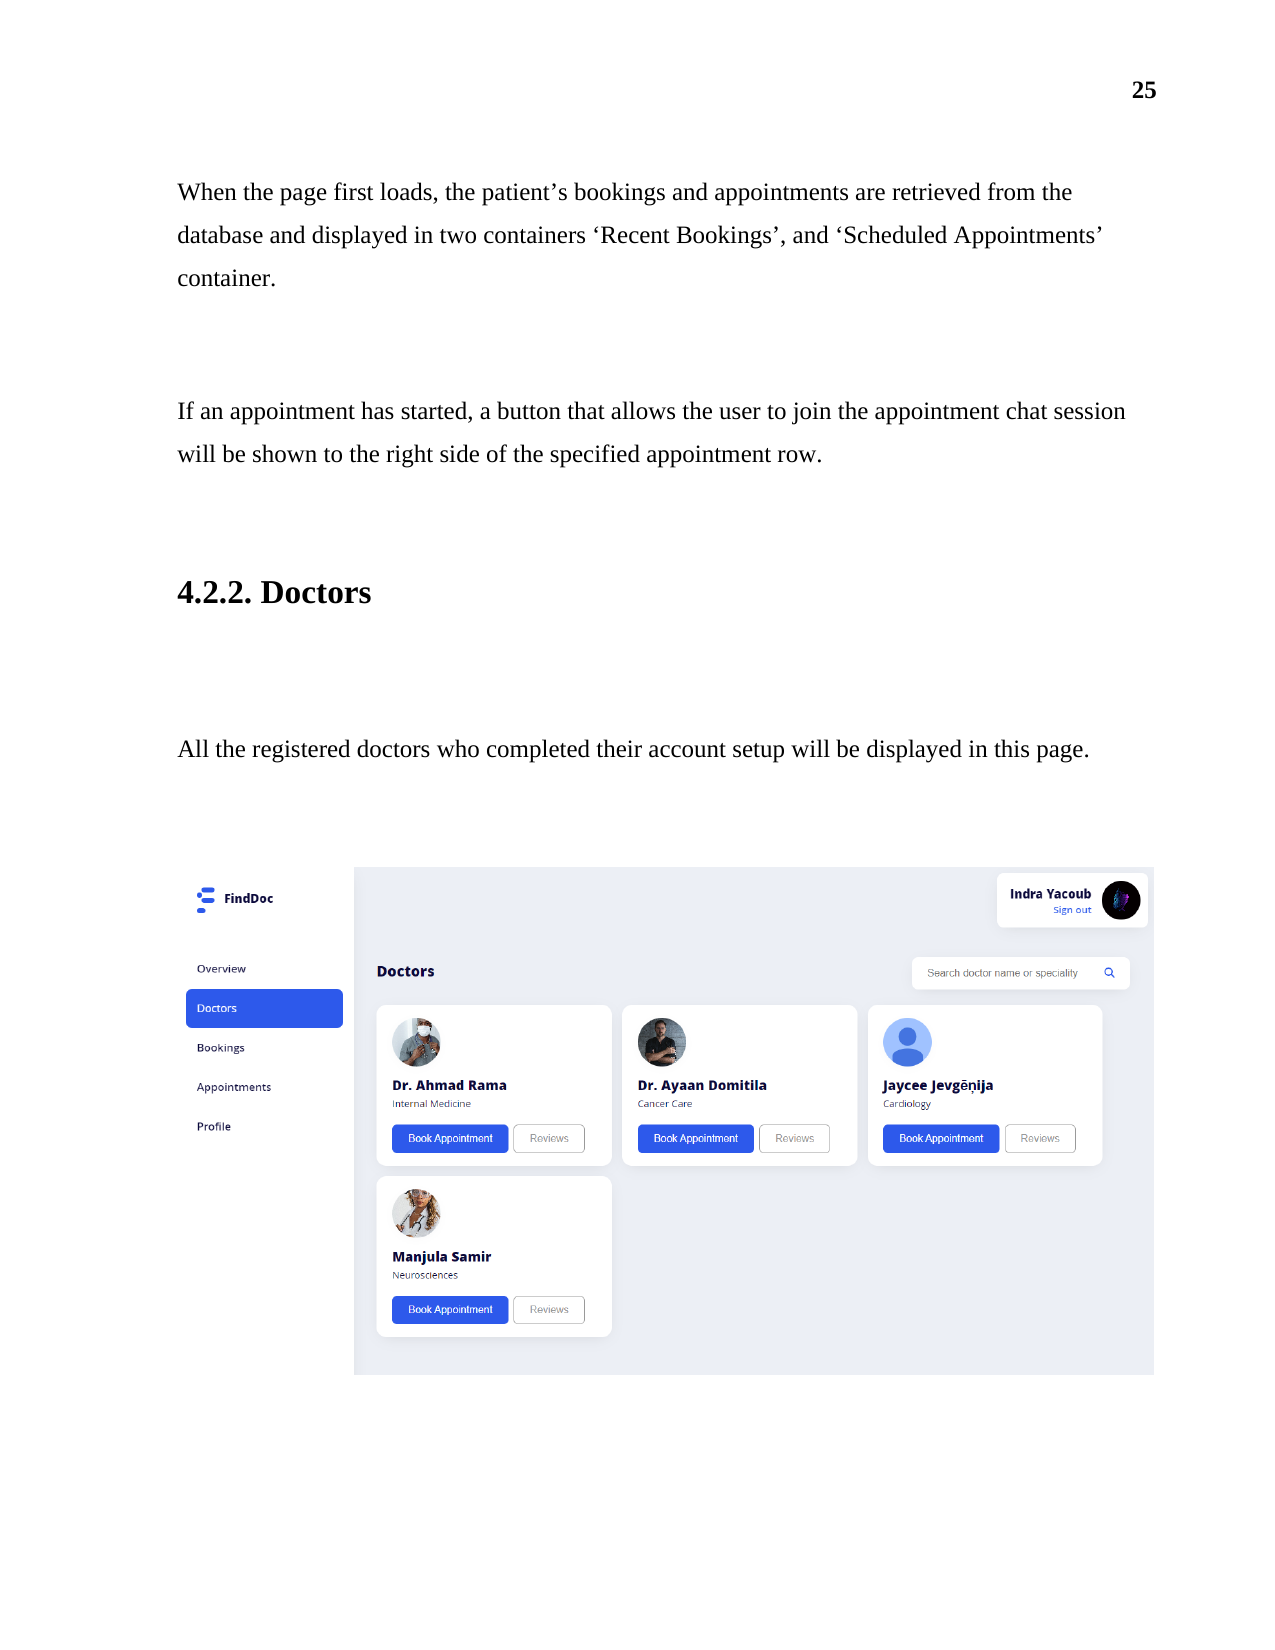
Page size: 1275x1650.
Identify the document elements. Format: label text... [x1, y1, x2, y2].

text All the registered doctors who completed their account setup will be displayed in this page. [177, 734, 1156, 763]
text 4.2.2. Doctors [177, 573, 1156, 611]
picture [177, 867, 1154, 1375]
text If an appointment has started, a button that allows the user to join the appointment chat session will be shown to the right side of the specified appointment row. [177, 396, 1156, 468]
text When the page first loads, the patient’s bookings and appointments are retrieved from the database and displayed in two containers ‘Recent Bookings’, and ‘Scheduled Appointments’ container. [177, 177, 1156, 292]
